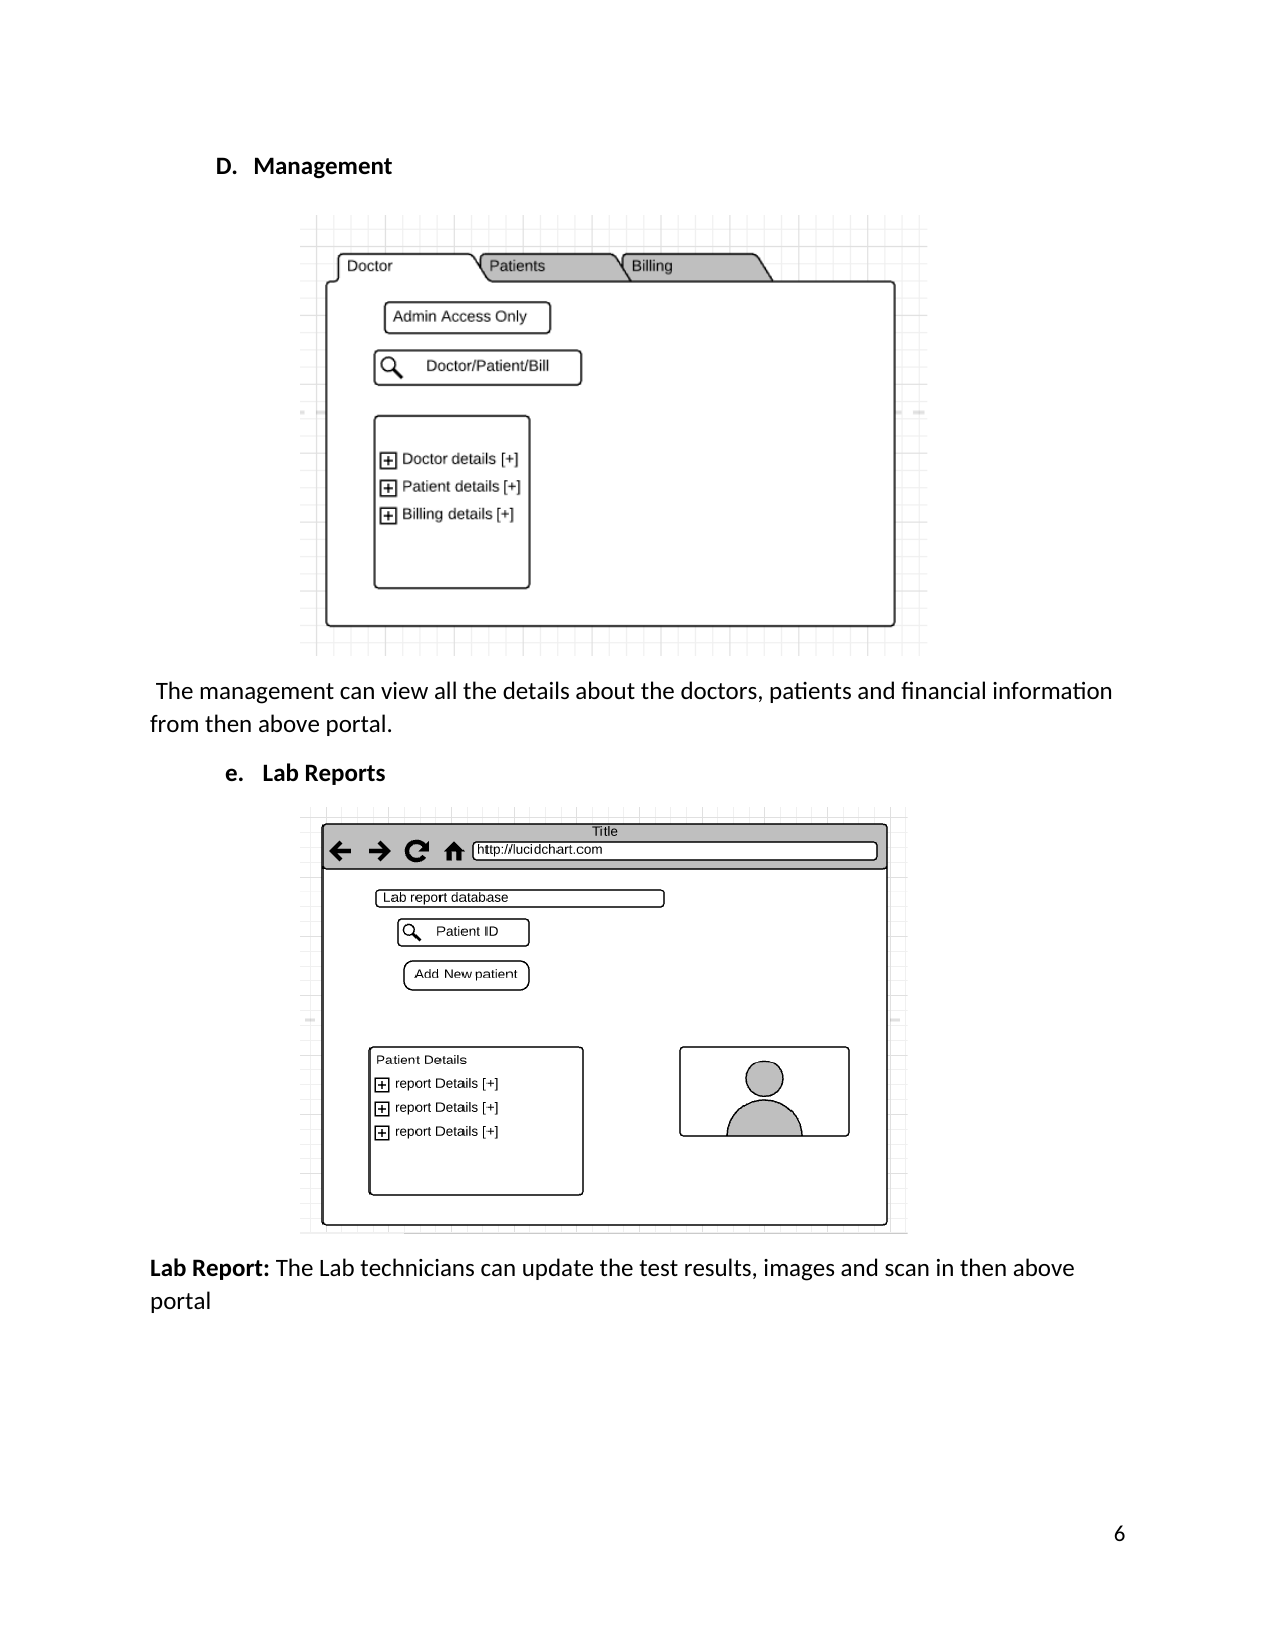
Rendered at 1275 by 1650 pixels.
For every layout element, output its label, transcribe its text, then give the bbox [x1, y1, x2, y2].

list Lab Reports [225, 757, 1125, 788]
picture [300, 215, 928, 656]
list Management [216, 150, 1125, 181]
text Lab Report: The Lab technicians can update the test results, images and scan in then above portal [150, 1252, 1125, 1316]
text The management can view all the details about the doctors, patients and financial information from then above portal. [150, 675, 1125, 738]
picture [300, 807, 908, 1234]
